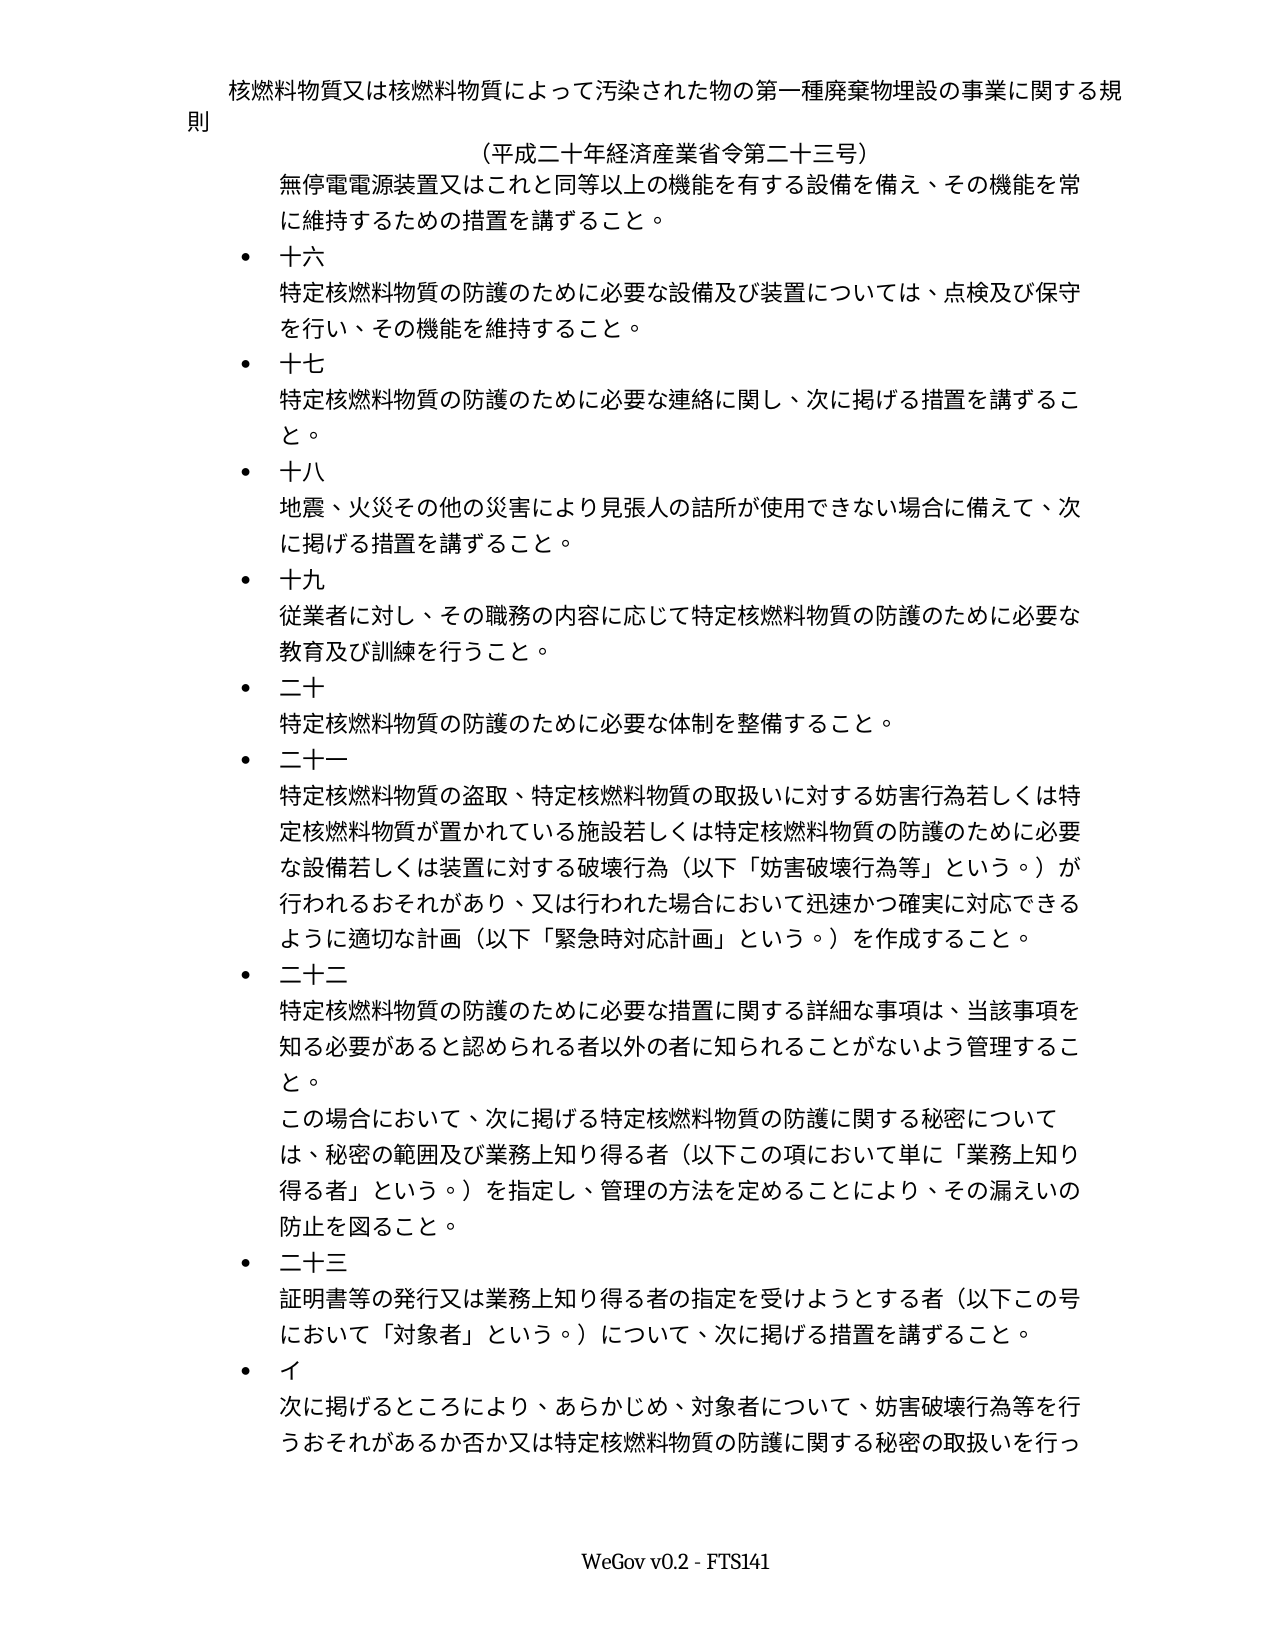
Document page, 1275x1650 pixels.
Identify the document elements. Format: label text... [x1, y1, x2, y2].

list 十九 従業者に対し、その職務の内容に応じて特定核燃料物質の防護のために必要な教育及び訓練を行うこと。 [242, 564, 1087, 667]
list 十八 地震、火災その他の災害により見張人の詰所が使用できない場合に備えて、次に掲げる措置を講ずること。 [242, 456, 1087, 559]
list 十七 特定核燃料物質の防護のために必要な連絡に関し、次に掲げる措置を講ずること。 [242, 348, 1087, 452]
list 二十二 特定核燃料物質の防護のために必要な措置に関する詳細な事項は、当該事項を知る必要があると認められる者以外の者に知られることがないよう管理すること。 この場合において、次に掲げる特定核燃料物質の防護に関する秘密については、秘密の範囲及び業務上知り得る者（以下この項において単に「業務上知り得る者」という。）を指定し、管理の方法を定めることにより、その漏えいの防止を図ること。 [242, 959, 1087, 1242]
list イ 次に掲げるところにより、あらかじめ、対象者について、妨害破壊行為等を行うおそれがあるか否か又は特定核燃料物質の防護に関する秘密の取扱いを行った場合にこれを漏らすおそれがあるか否かについての確認（以下この号において単に「確認」という。）を行うこと。 [242, 1355, 1087, 1458]
list 十五 特定核燃料物質の防護のために必要な設備及び装置には、非常用電源設備及び無停電電源装置又はこれと同等以上の機能を有する設備を備え、その機能を常に維持するための措置を講ずること。 [242, 169, 1087, 236]
list 二十一 特定核燃料物質の盗取、特定核燃料物質の取扱いに対する妨害行為若しくは特定核燃料物質が置かれている施設若しくは特定核燃料物質の防護のために必要な設備若しくは装置に対する破壊行為（以下「妨害破壊行為等」という。）が行われるおそれがあり、又は行われた場合において迅速かつ確実に対応できるように適切な計画（以下「緊急時対応計画」という。）を作成すること。 [242, 744, 1087, 955]
list 十六 特定核燃料物質の防護のために必要な設備及び装置については、点検及び保守を行い、その機能を維持すること。 [242, 241, 1087, 344]
list 二十三 証明書等の発行又は業務上知り得る者の指定を受けようとする者（以下この号において「対象者」という。）について、次に掲げる措置を講ずること。 [242, 1247, 1087, 1350]
list 二十 特定核燃料物質の防護のために必要な体制を整備すること。 [242, 672, 1087, 739]
